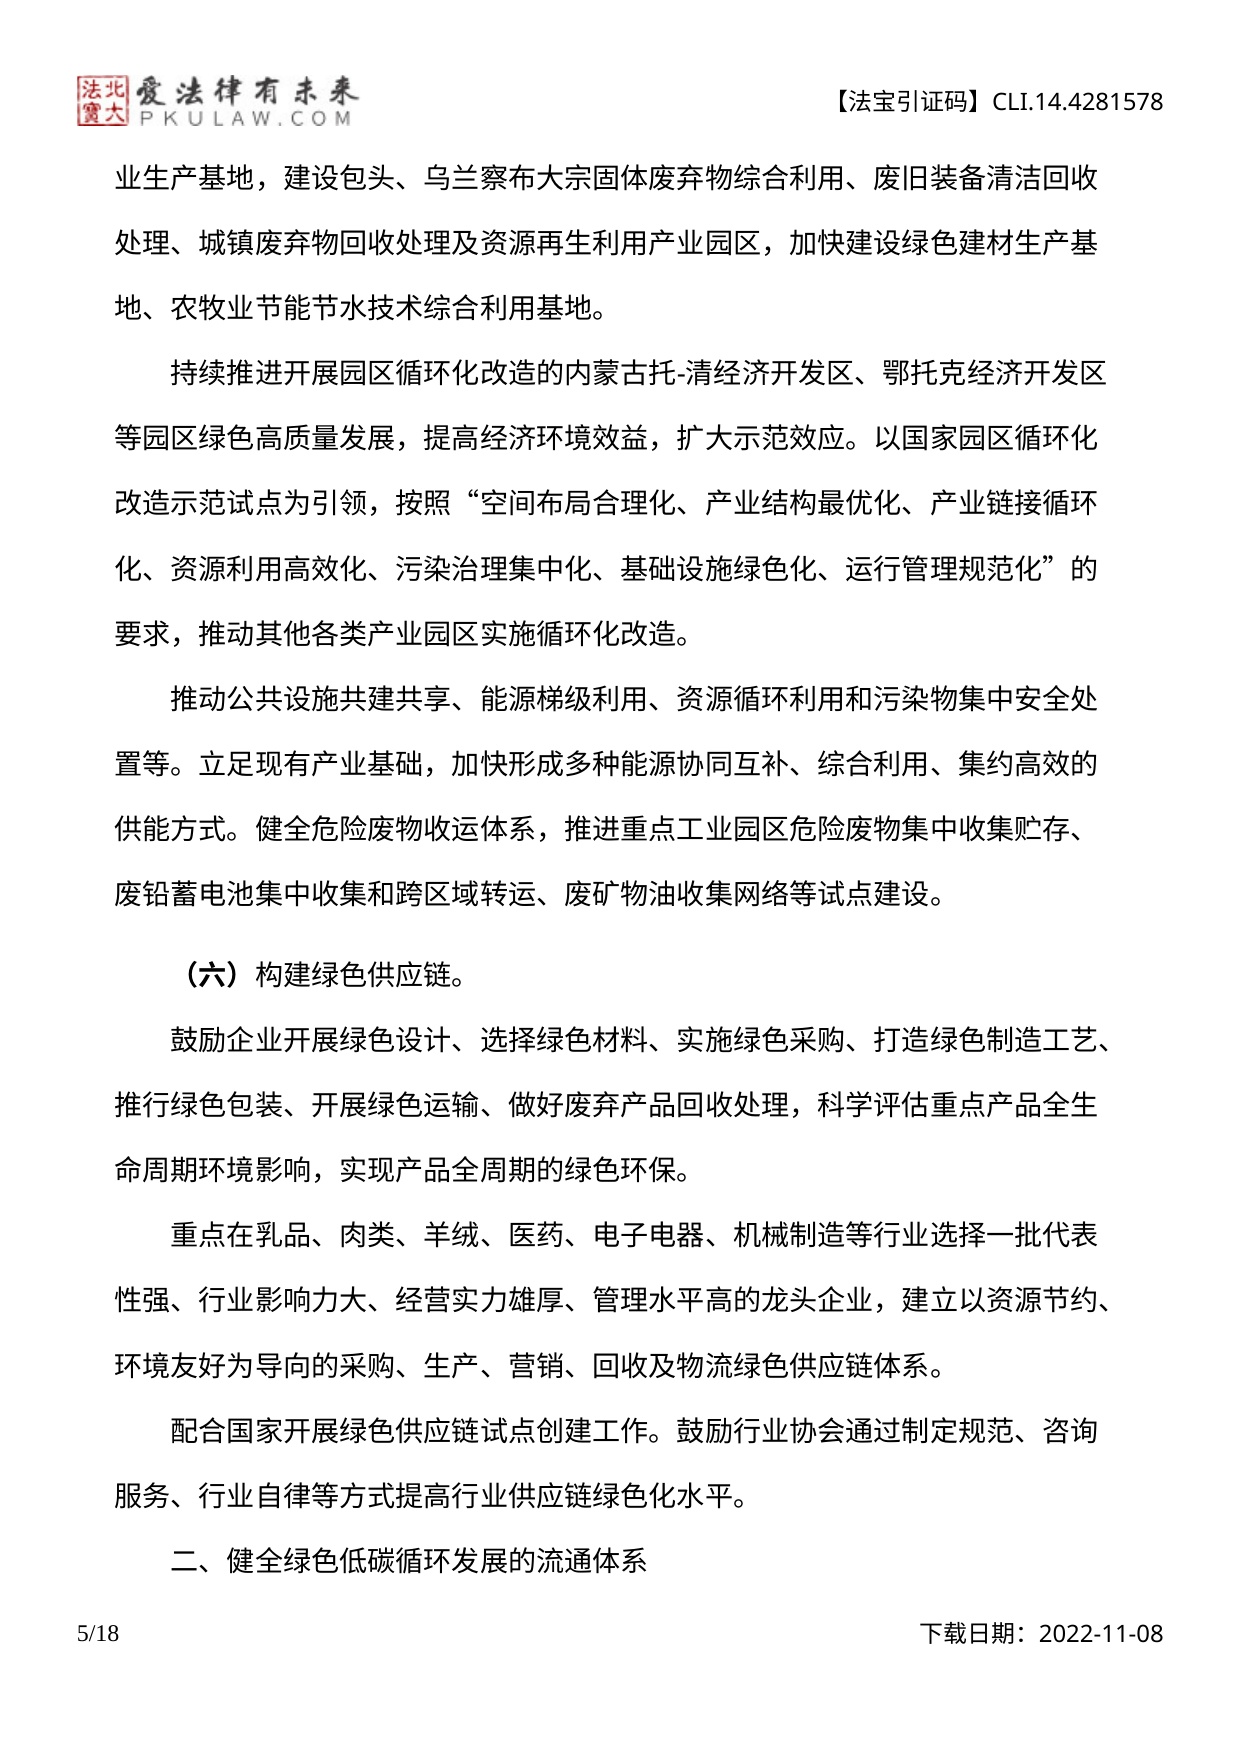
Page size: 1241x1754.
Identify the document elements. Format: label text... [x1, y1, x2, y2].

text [114, 156, 1126, 913]
text （六）构建绿色供应链。 鼓励企业开展绿色设计、选择绿色材料、实施绿色采购、打造绿色制造工艺、推行绿色包装、开展绿色运输、做好废弃产品回收处理，科学评估重点产品全生命周期环境影响，实现产品全周期的绿色环保。 重点在乳品、肉类、羊绒、医药、电子电器、机械制造等行业选择一批代表性强、行业影响力大、经营实力雄厚、管理水平高的龙头企业，建立以资源节约、环境友好为导向的采购、生产、营销、回收及物流绿色供应链体系。 配合国家开展绿色供应链试点创建工作。鼓励行业协会通过制定规范、咨询服务、行业自律等方式提高行业供应链绿色化水平。 二、健全绿色低碳循环发展的流通体系 [114, 953, 1126, 1579]
picture [76, 75, 361, 126]
